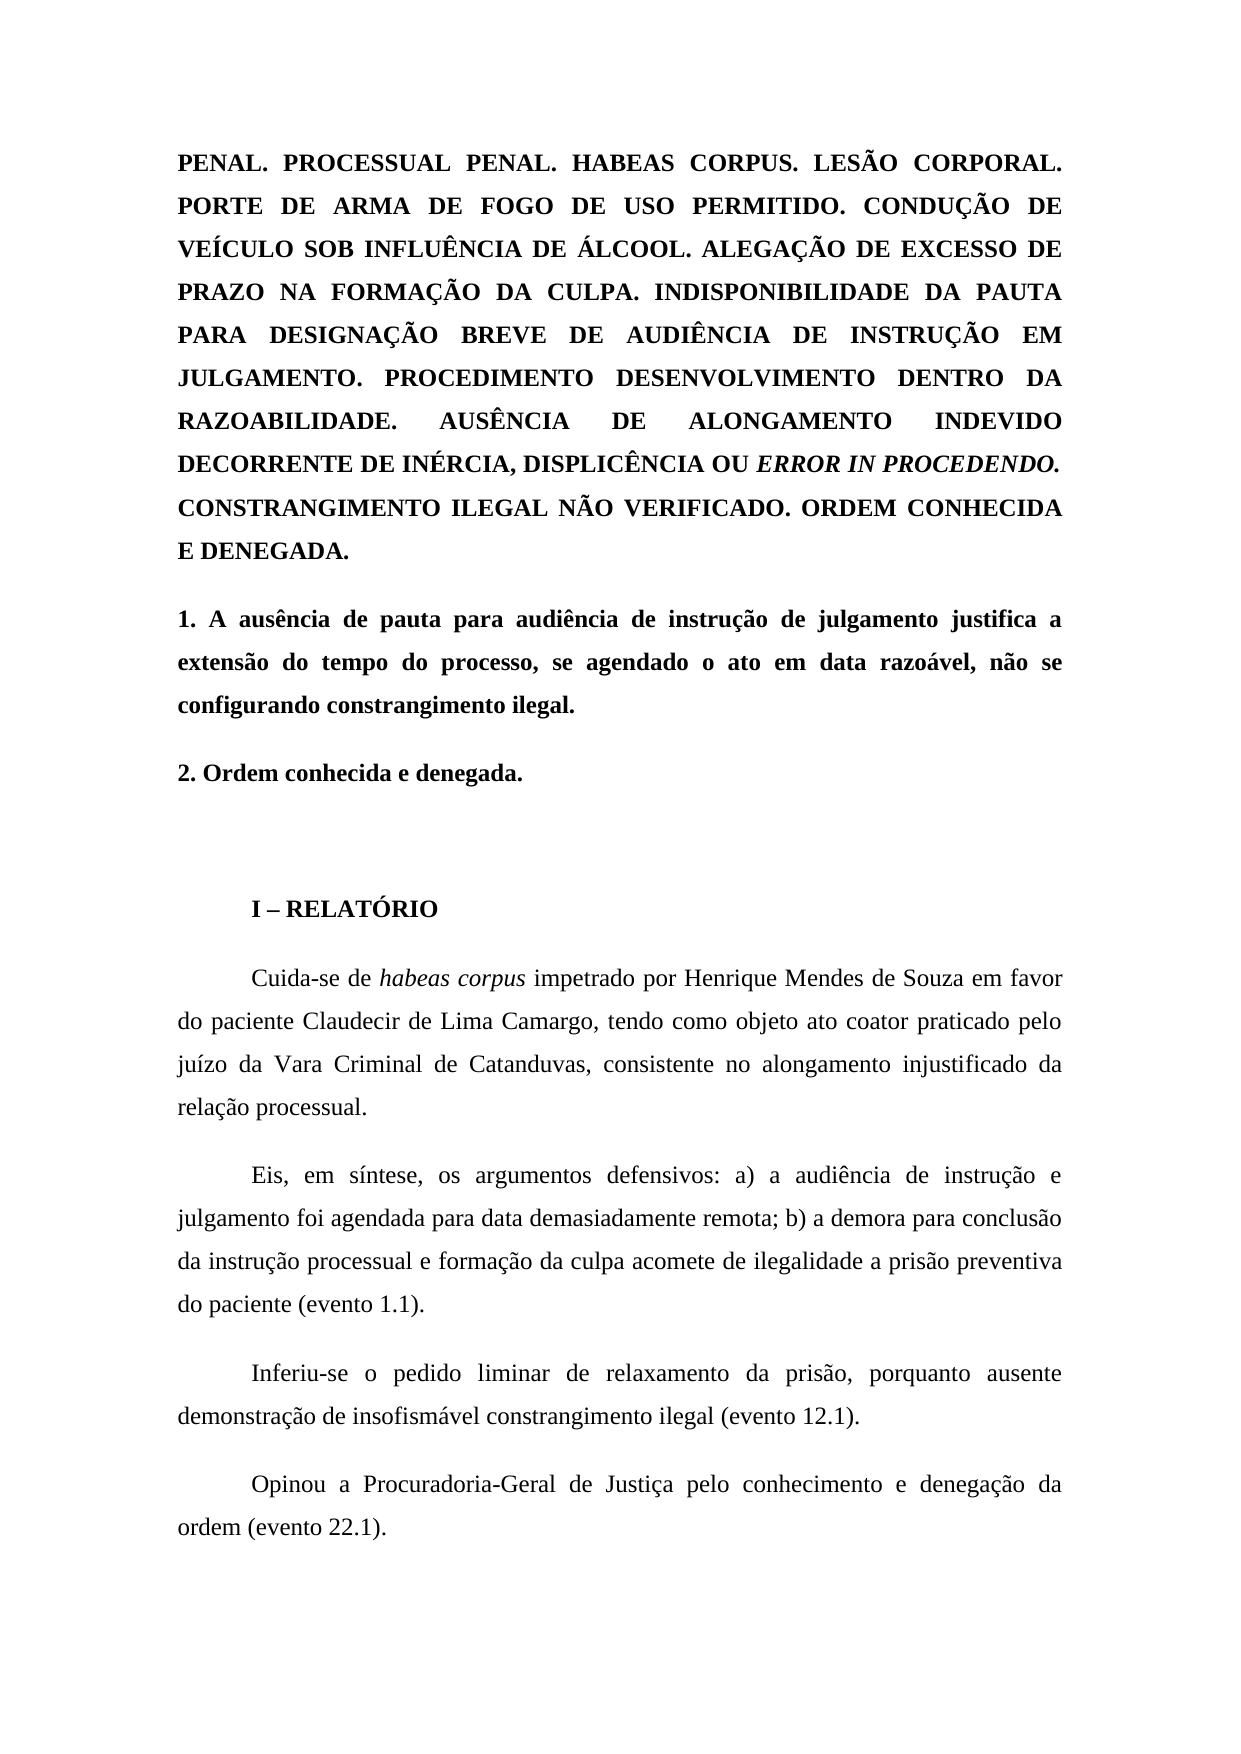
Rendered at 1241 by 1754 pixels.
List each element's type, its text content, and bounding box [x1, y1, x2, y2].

list Inferiu-se o pedido liminar de relaxamento da prisão, porquanto ausente demonstração de insofismável constrangimento ilegal (evento 12.1). [177, 1358, 1063, 1429]
text 2. Ordem conhecida e denegada. [177, 758, 1063, 787]
text 1. A ausência de pauta para audiência de instrução de julgamento justifica a extensão do tempo do processo, se agendado o ato em data razoável, não se configurando constrangimento ilegal. [177, 604, 1063, 719]
list I – RELATÓRIO [177, 894, 1063, 923]
list Cuida-se de habeas corpus impetrado por Henrique Mendes de Souza em favor do paciente Claudecir de Lima Camargo, tendo como objeto ato coator praticado pelo juízo da Vara Criminal de Catanduvas, consistente no alongamento injustificado da relação processual. [177, 963, 1063, 1121]
text PENAL. PROCESSUAL PENAL. HABEAS CORPUS. LESÃO CORPORAL. PORTE DE ARMA DE FOGO DE USO PERMITIDO. CONDUÇÃO DE VEÍCULO SOB INFLUÊNCIA DE ÁLCOOL. ALEGAÇÃO DE EXCESSO DE PRAZO NA FORMAÇÃO DA CULPA. INDISPONIBILIDADE DA PAUTA PARA DESIGNAÇÃO BREVE DE AUDIÊNCIA DE INSTRUÇÃO EM JULGAMENTO. PROCEDIMENTO DESENVOLVIMENTO DENTRO DA RAZOABILIDADE. AUSÊNCIA DE ALONGAMENTO INDEVIDO DECORRENTE DE INÉRCIA, DISPLICÊNCIA OU ERROR IN PROCEDENDO. CONSTRANGIMENTO ILEGAL NÃO VERIFICADO. ORDEM CONHECIDA E DENEGADA. [177, 148, 1063, 564]
list Eis, em síntese, os argumentos defensivos: a) a audiência de instrução e julgamento foi agendada para data demasiadamente remota; b) a demora para conclusão da instrução processual e formação da culpa acomete de ilegalidade a prisão preventiva do paciente (evento 1.1). [177, 1160, 1063, 1318]
list Opinou a Procuradoria-Geral de Justiça pelo conhecimento e denegação da ordem (evento 22.1). [177, 1469, 1063, 1541]
